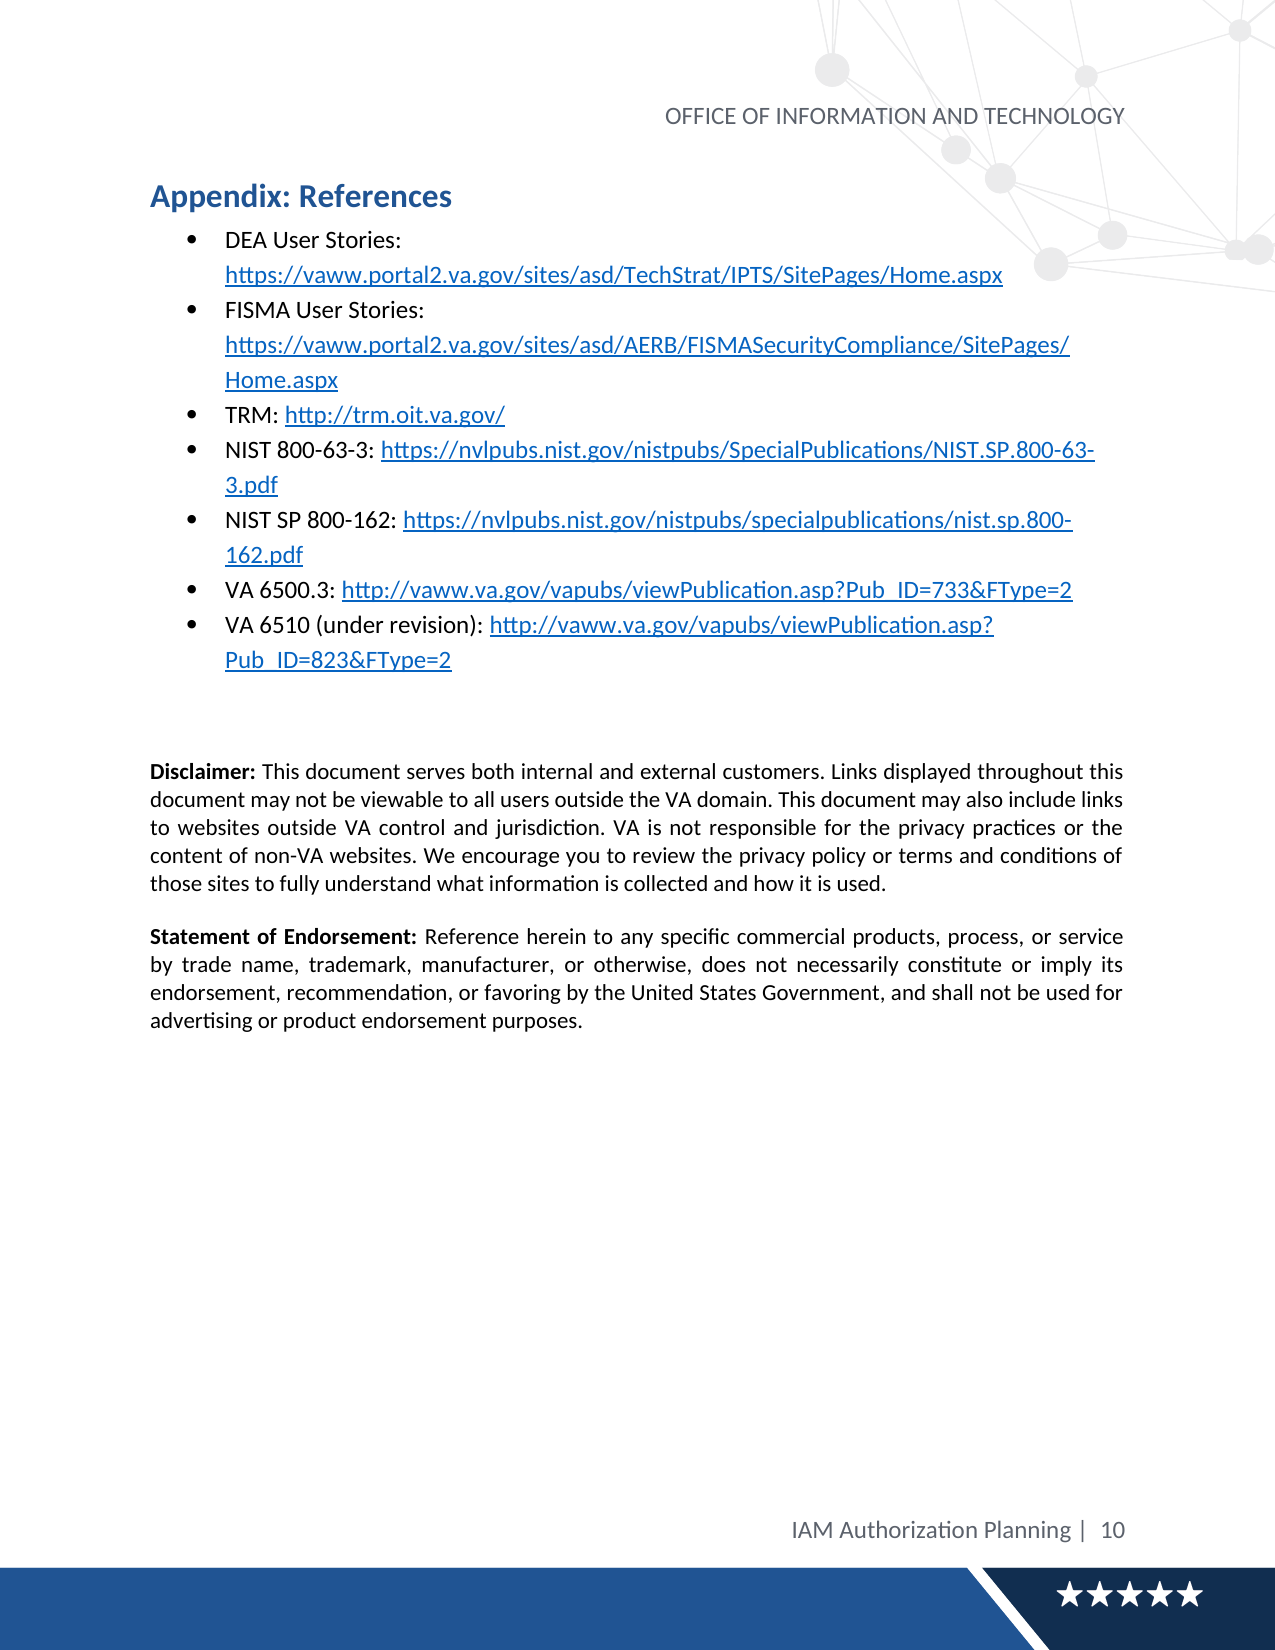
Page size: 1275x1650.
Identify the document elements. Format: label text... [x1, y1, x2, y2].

subtitle Appendix: References [150, 175, 1125, 216]
list VA 6500.3: http://vaww.va.gov/vapubs/viewPublication.asp?Pub_ID=733&FType=2 [187, 574, 1125, 604]
list NIST 800-63-3: https://nvlpubs.nist.gov/nistpubs/SpecialPublications/NIST.SP.800-63-3.pdf [187, 434, 1125, 499]
list VA 6510 (under revision): http://vaww.va.gov/vapubs/viewPublication.asp?Pub_ID=823&FType=2 [187, 609, 1125, 674]
picture [0, 0, 1275, 1650]
text Statement of Endorsement: Reference herein to any specific commercial products, process, or service by trade name, trademark, manufacturer, or otherwise, does not necessarily constitute or imply its endorsement, recommendation, or favoring by the United States Government, and shall not be used for advertising or product endorsement purposes. [150, 922, 1125, 1034]
list FISMA User Stories: https://vaww.portal2.va.gov/sites/asd/AERB/FISMASecurityCompliance/SitePages/Home.aspx [187, 294, 1125, 394]
text Disclaimer: This document serves both internal and external customers. Links displayed throughout this document may not be viewable to all users outside the VA domain. This document may also include links to websites outside VA control and jurisdiction. VA is not responsible for the privacy practices or the content of non-VA websites. We encourage you to review the privacy policy or terms and conditions of those sites to fully understand what information is collected and how it is used. [150, 757, 1125, 897]
list DEA User Stories: https://vaww.portal2.va.gov/sites/asd/TechStrat/IPTS/SitePages/Home.aspx [187, 224, 1125, 289]
list NIST SP 800-162: https://nvlpubs.nist.gov/nistpubs/specialpublications/nist.sp.800-162.pdf [187, 504, 1125, 569]
list TRM: http://trm.oit.va.gov/ [187, 399, 1125, 429]
